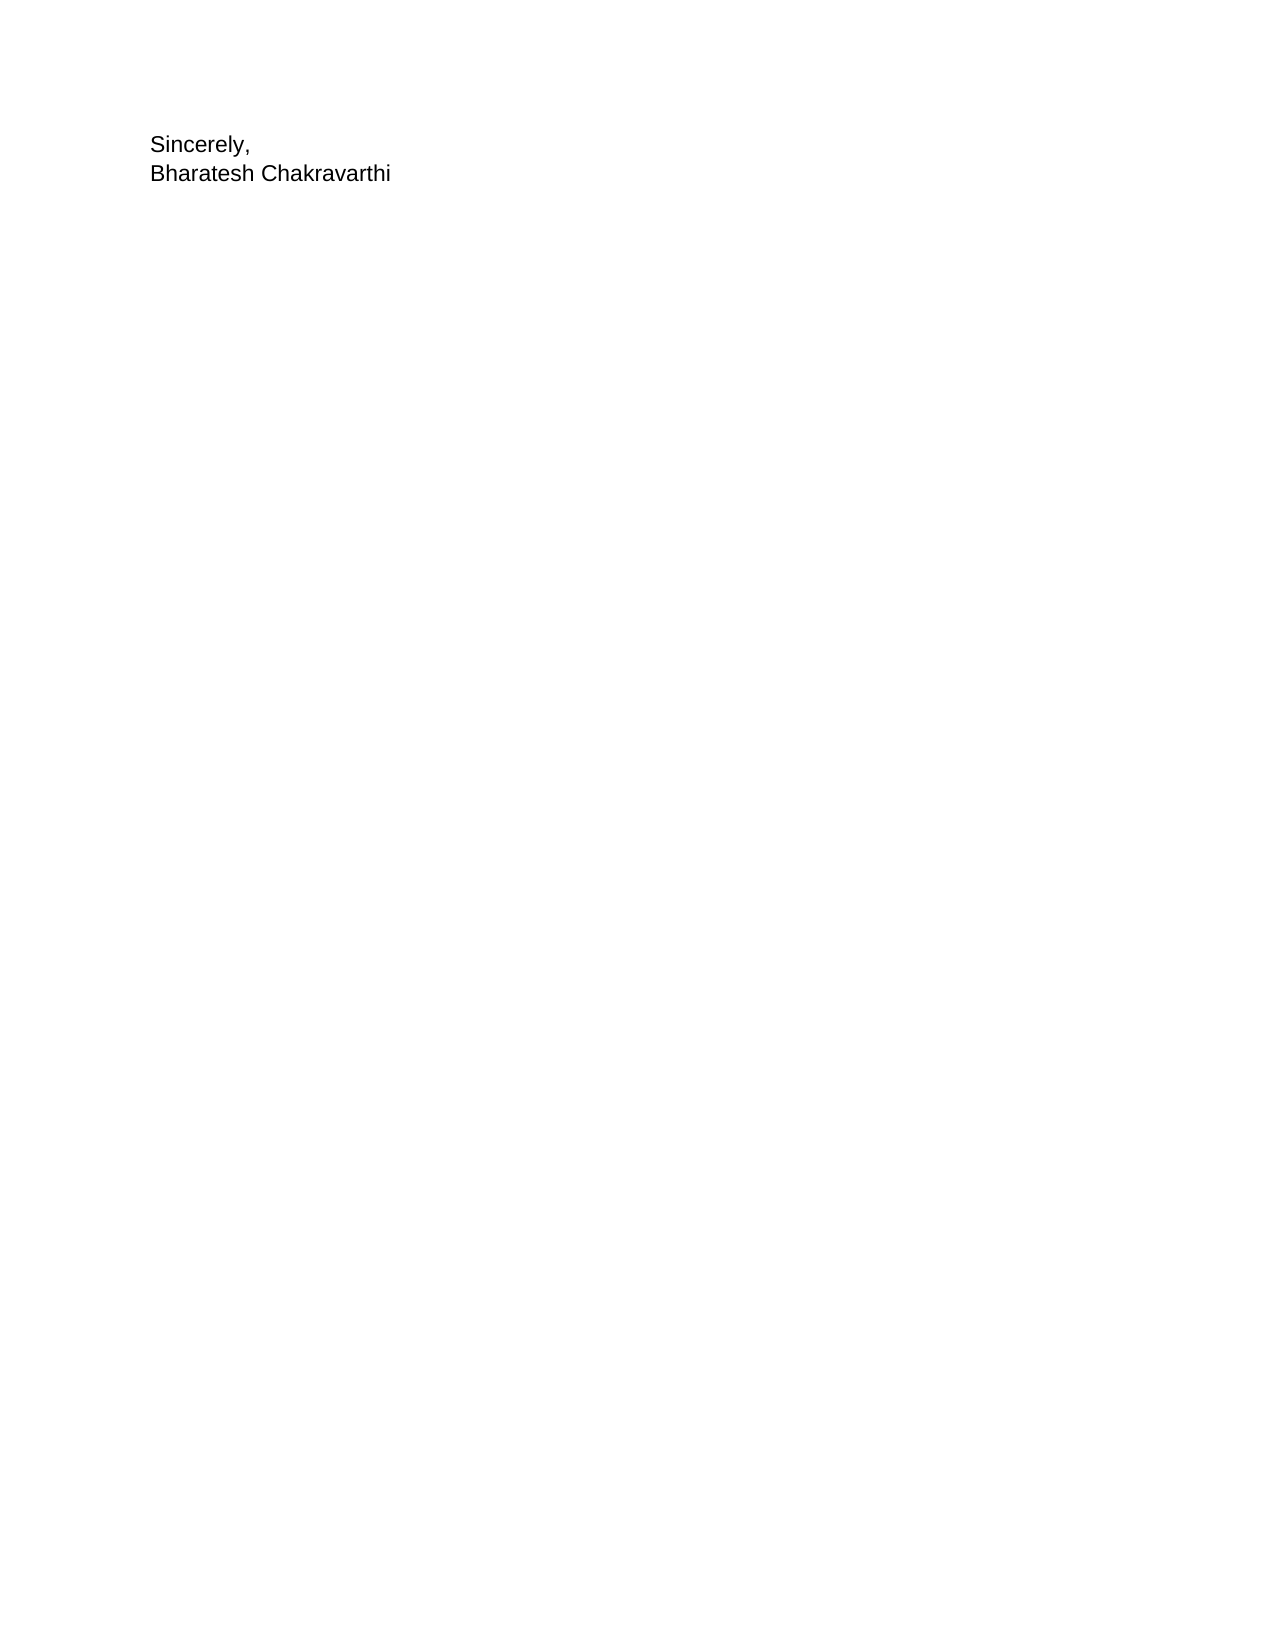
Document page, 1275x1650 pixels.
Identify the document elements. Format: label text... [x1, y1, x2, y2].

text Sincerely, [150, 131, 1125, 158]
text Bharatesh Chakravarthi [150, 160, 1125, 186]
